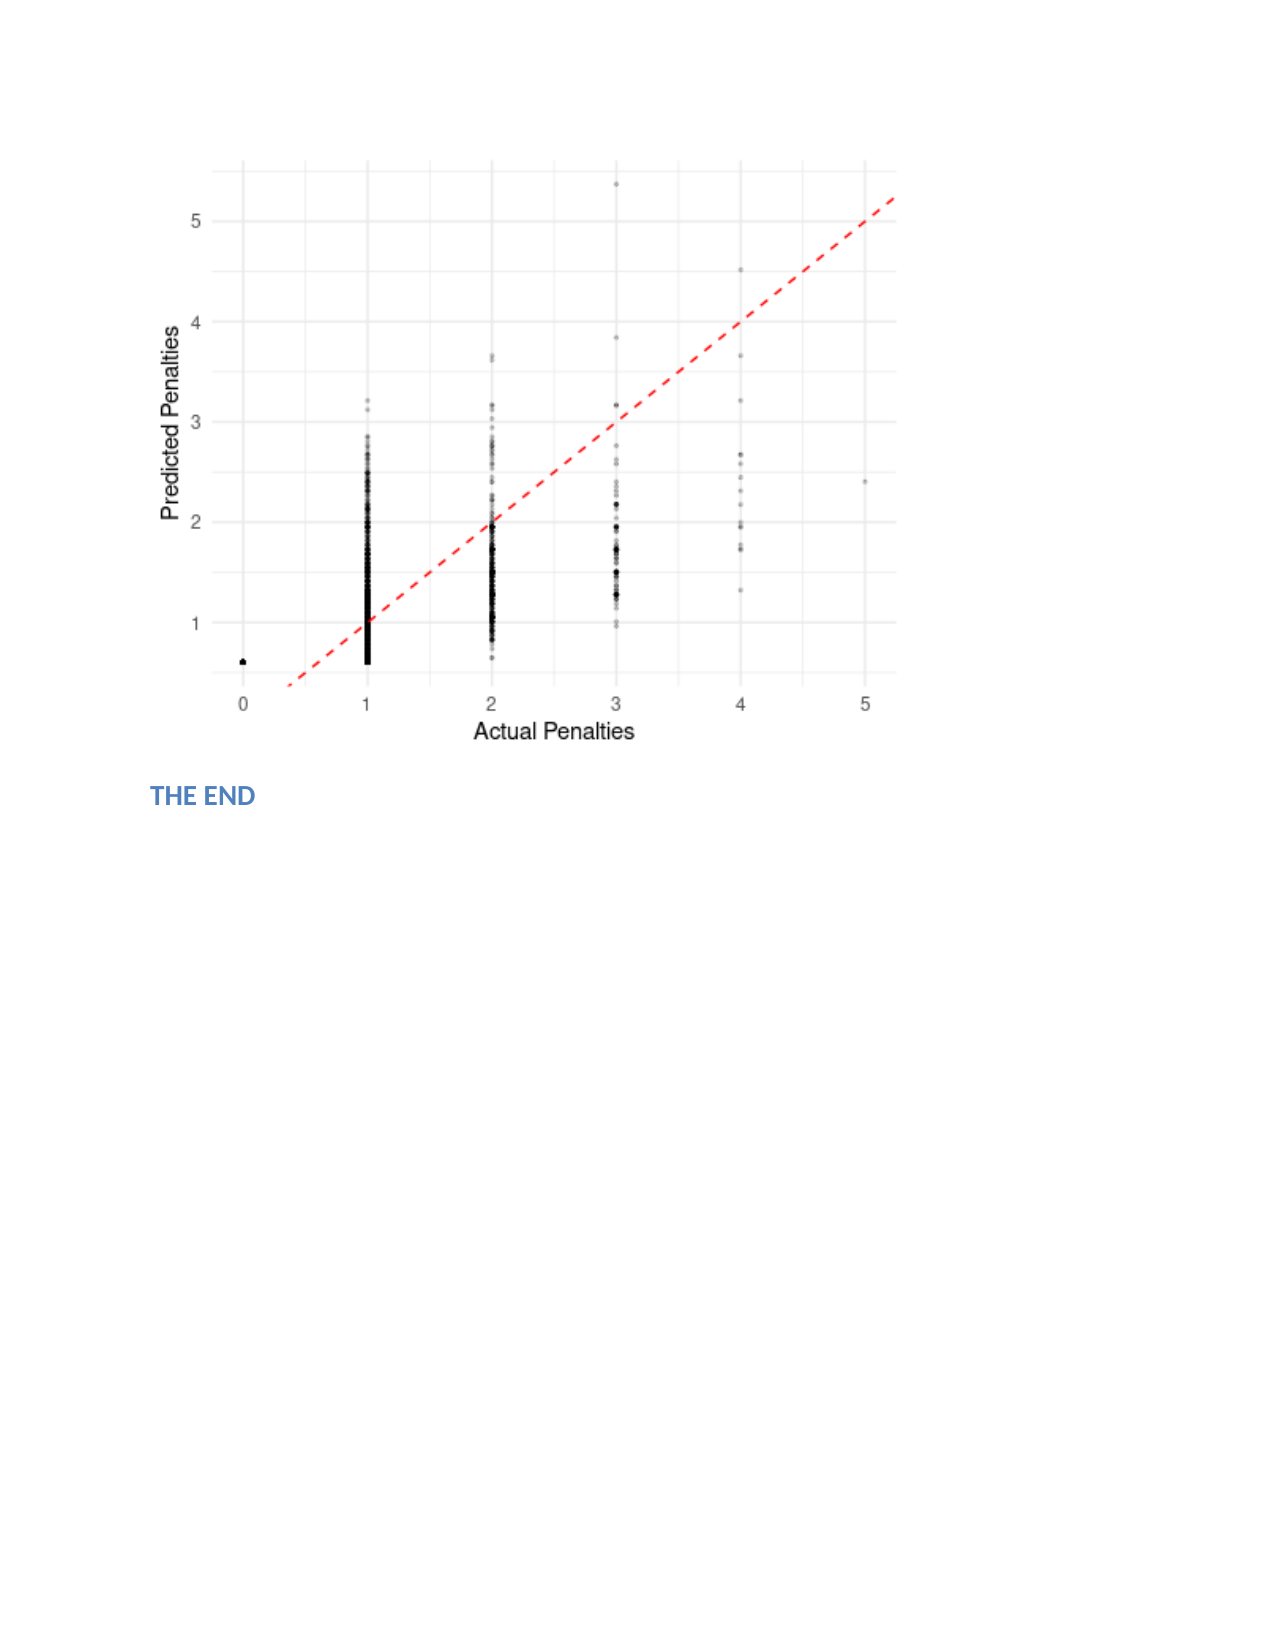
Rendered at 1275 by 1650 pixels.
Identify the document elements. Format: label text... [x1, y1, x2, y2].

subtitle THE END [150, 777, 1125, 813]
picture [150, 150, 908, 757]
